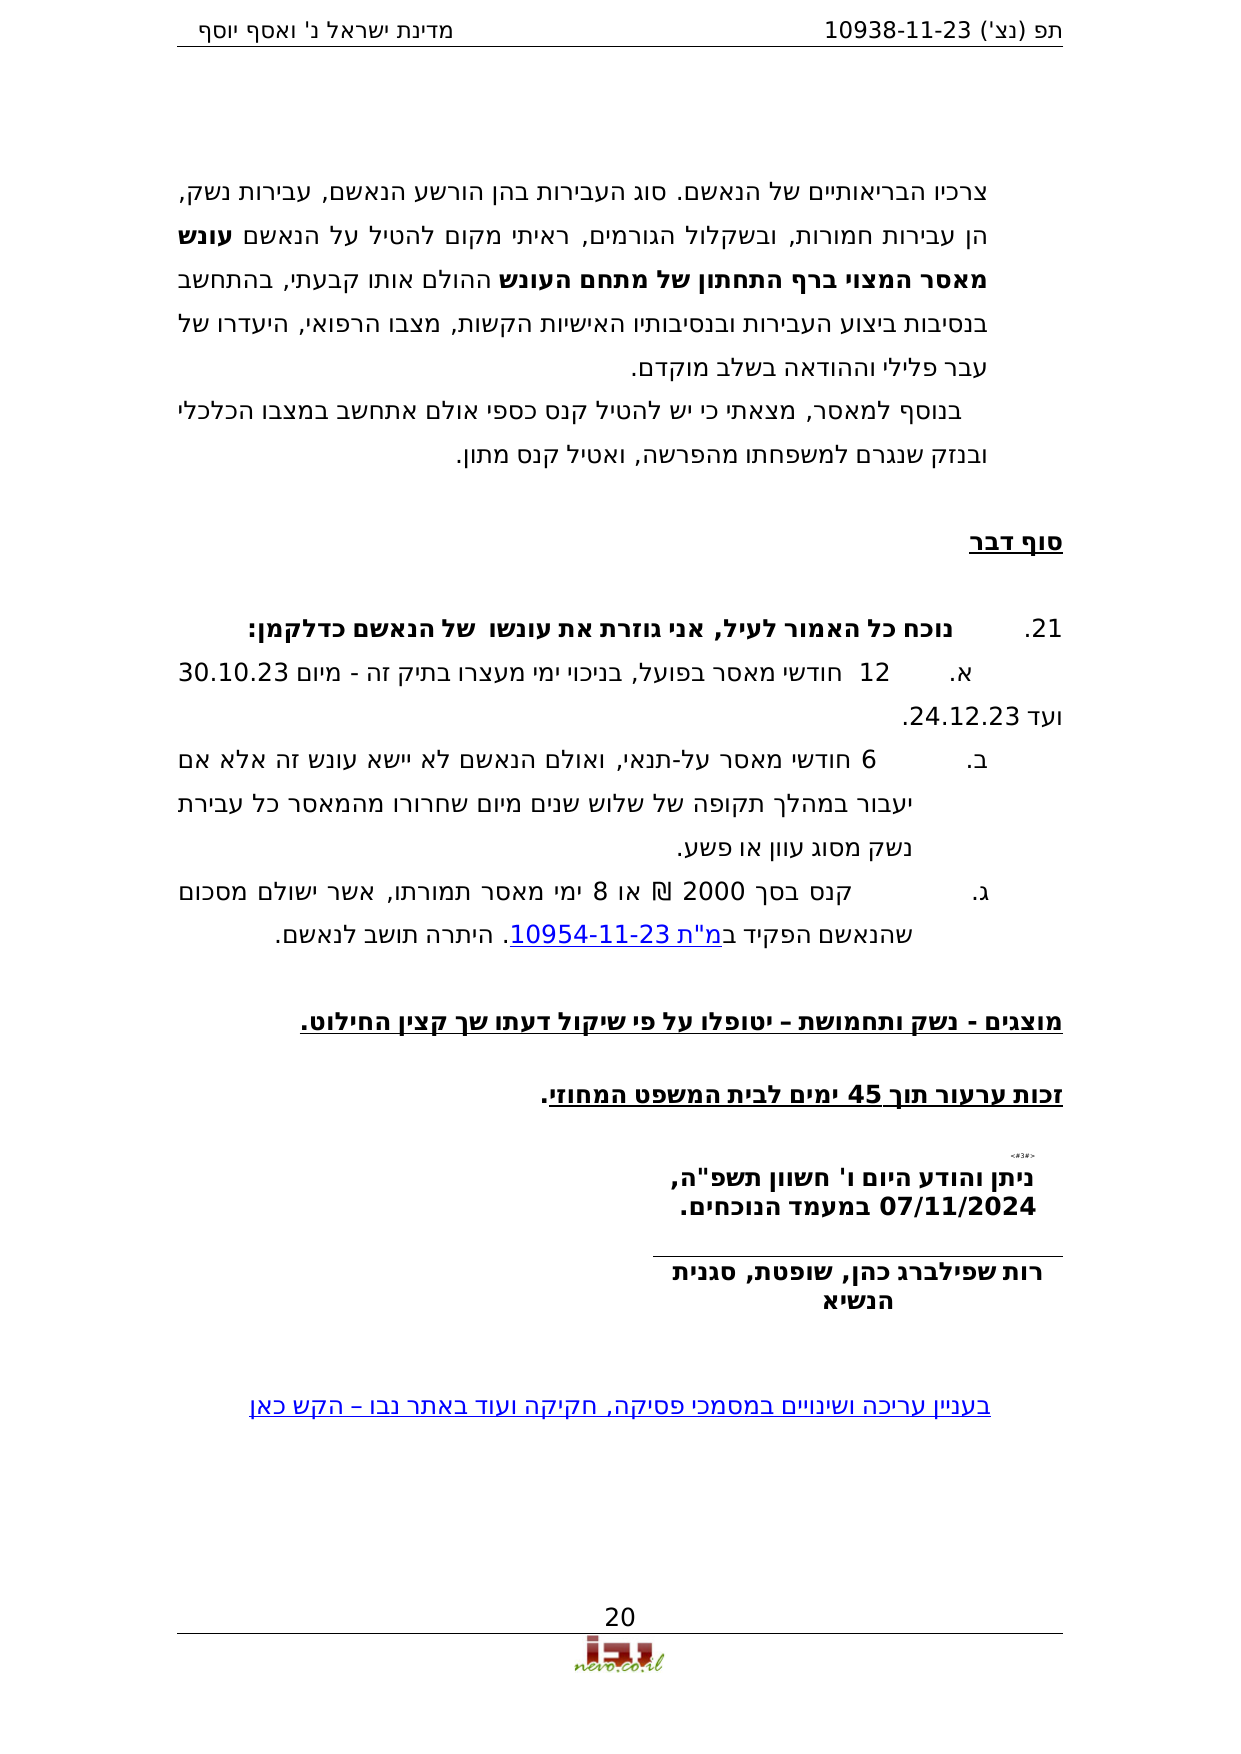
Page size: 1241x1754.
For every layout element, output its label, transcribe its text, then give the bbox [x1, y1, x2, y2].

text זכות ערעור תוך 45 ימים לבית המשפט המחוזי. [177, 1080, 1063, 1109]
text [177, 177, 1063, 382]
text מוצגים - נשק ותחמושת – יטופלו על פי שיקול דעתו שך קצין החילוט. [177, 1008, 1063, 1037]
table_cell רות שפילברג כהן, שופטת, סגנית הנשיא [653, 1257, 1063, 1315]
table_header 54678313ניתן והודע היום ו' חשוון תשפ"ה, 07/11/2024 במעמד הנוכחים. [653, 1163, 1063, 1256]
text ג. קנס בסך 2000 ₪ או 8 ימי מאסר תמורתו, אשר ישולם מסכום שהנאשם הפקיד במ"ת 10954-11-23. היתרה תושב לנאשם. [177, 877, 989, 950]
picture [574, 1635, 666, 1673]
text ב. 6 חודשי מאסר על-תנאי, ואולם הנאשם לא יישא עונש זה אלא אם יעבור במהלך תקופה של שלוש שנים מיום שחרורו מהמאסר כל עבירת נשק מסוג עוון או פשע. [177, 745, 988, 862]
text סוף דבר [177, 527, 1063, 556]
text בעניין עריכה ושינויים במסמכי פסיקה, חקיקה ועוד באתר נבו – הקש כאן [177, 1391, 1063, 1420]
text בנוסף למאסר, מצאתי כי יש להטיל קנס כספי אולם אתחשב במצבו הכלכלי ובנזק שנגרם למשפחתו מהפרשה, ואטיל קנס מתון. [177, 396, 1063, 469]
text 21. נוכח כל האמור לעיל, אני גוזרת את עונשו של הנאשם כדלקמן: [177, 614, 1063, 643]
text א. 12 חודשי מאסר בפועל, בניכוי ימי מעצרו בתיק זה - מיום 30.10.23 ועד 24.12.23. [177, 658, 1063, 731]
